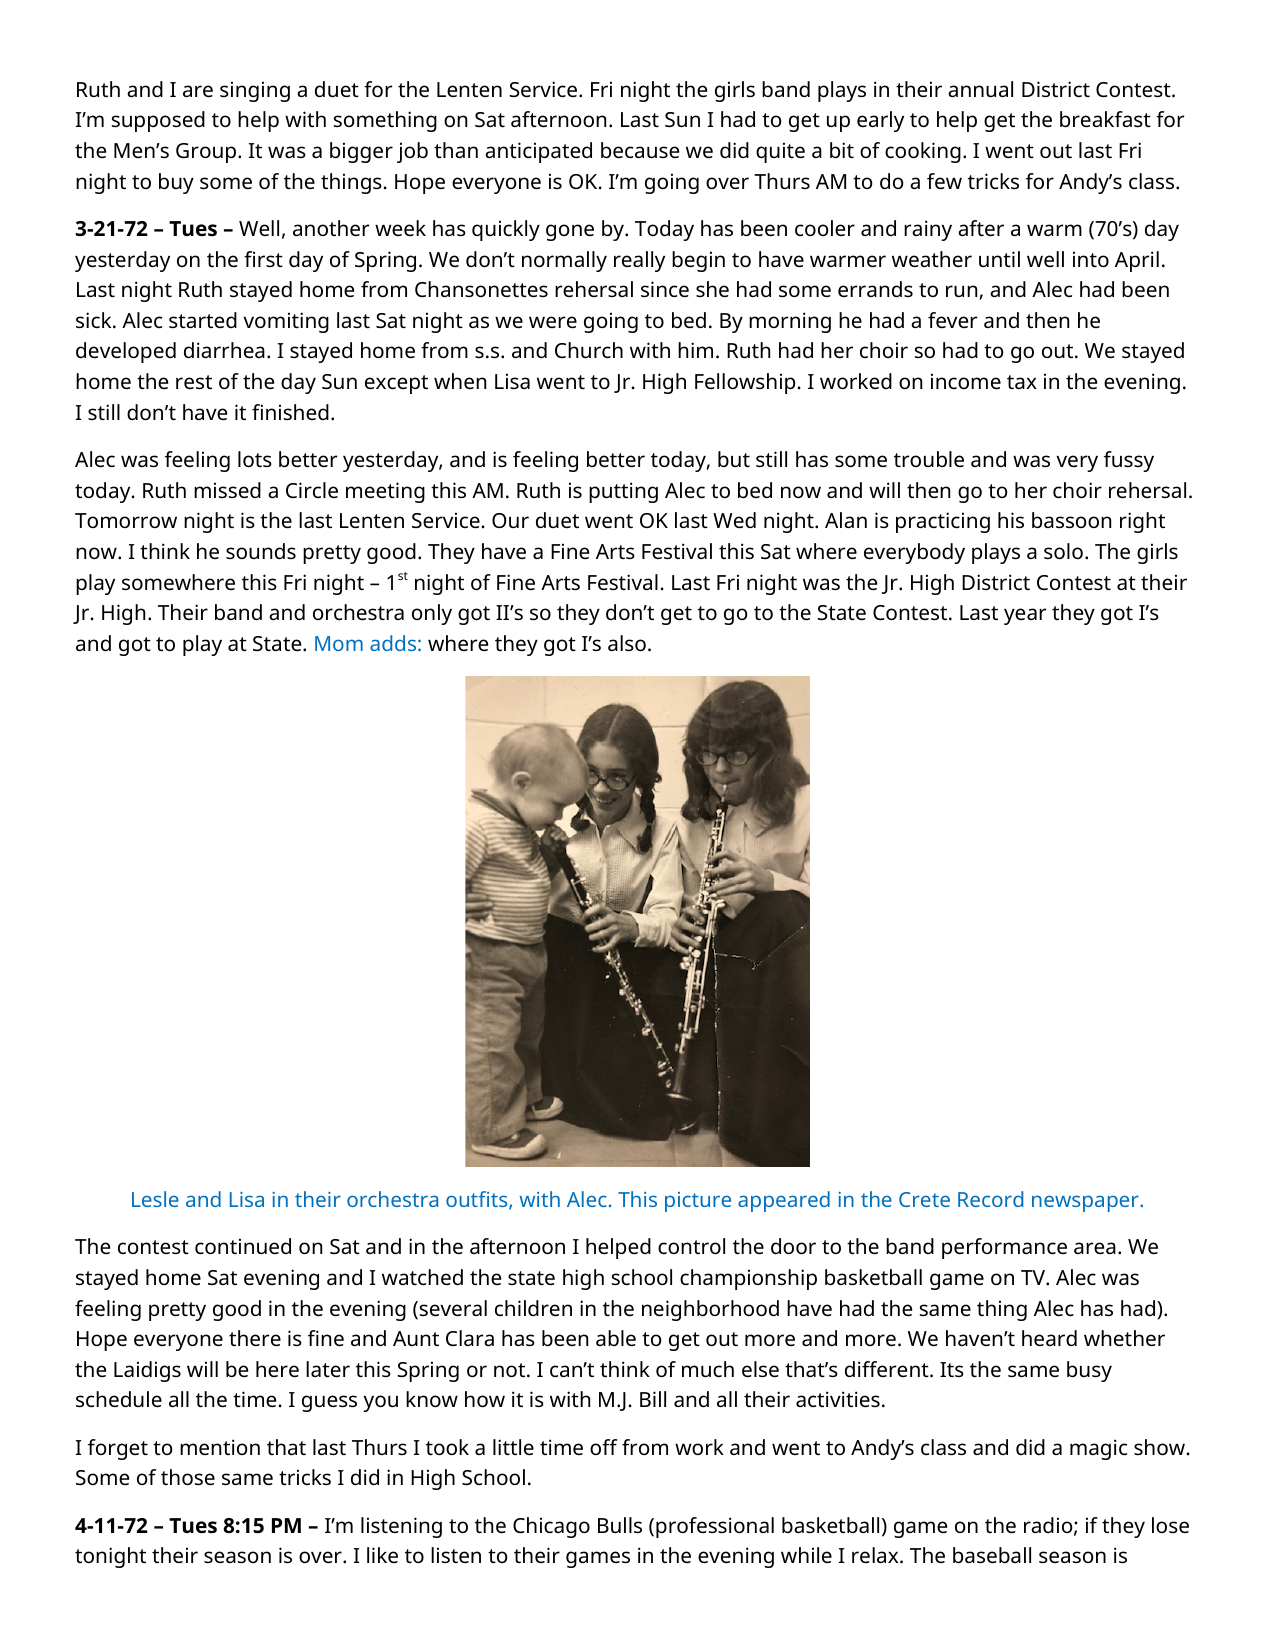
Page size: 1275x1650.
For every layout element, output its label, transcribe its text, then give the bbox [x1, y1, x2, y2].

text 3-21-72 – Tues – Well, another week has quickly gone by. Today has been cooler and rainy after a warm (70’s) day yesterday on the first day of Spring. We don’t normally really begin to have warmer weather until well into April. Last night Ruth stayed home from Chansonettes rehersal since she had some errands to run, and Alec had been sick. Alec started vomiting last Sat night as we were going to bed. By morning he had a fever and then he developed diarrhea. I stayed home from s.s. and Church with him. Ruth had her choir so had to go out. We stayed home the rest of the day Sun except when Lisa went to Jr. High Fellowship. I worked on income tax in the evening. I still don’t have it finished. [75, 214, 1200, 426]
text I forget to mention that last Thurs I took a little time off from work and went to Andy’s class and did a magic show. Some of those same tricks I did in High School. [75, 1433, 1200, 1492]
text Alec was feeling lots better yesterday, and is feeling better today, but still has some trouble and was very fussy today. Ruth missed a Circle meeting this AM. Ruth is putting Alec to bed now and will then go to her choir rehersal. Tomorrow night is the last Lenten Service. Our duet went OK last Wed night. Alan is practicing his bassoon right now. I think he sounds pretty good. They have a Fine Arts Festival this Sat where everybody plays a solo. The girls play somewhere this Fri night – 1st night of Fine Arts Festival. Last Fri night was the Jr. High District Contest at their Jr. High. Their band and orchestra only got II’s so they don’t get to go to the State Contest. Last year they got I’s and got to play at State. Mom adds: where they got I’s also. [75, 445, 1200, 657]
text Lesle and Lisa in their orchestra outfits, with Alec. This picture appeared in the Crete Record newspaper. [75, 1185, 1200, 1213]
text The contest continued on Sat and in the afternoon I helped control the door to the band performance area. We stayed home Sat evening and I watched the state high school championship basketball game on TV. Alec was feeling pretty good in the evening (several children in the neighborhood have had the same thing Alec has had). Hope everyone there is fine and Aunt Clara has been able to get out more and more. We haven’t heard whether the Laidigs will be here later this Spring or not. I can’t think of much else that’s different. Its the same busy schedule all the time. I guess you know how it is with M.J. Bill and all their activities. [75, 1232, 1200, 1414]
picture [465, 676, 810, 1167]
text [75, 1511, 1200, 1570]
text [75, 75, 1200, 195]
